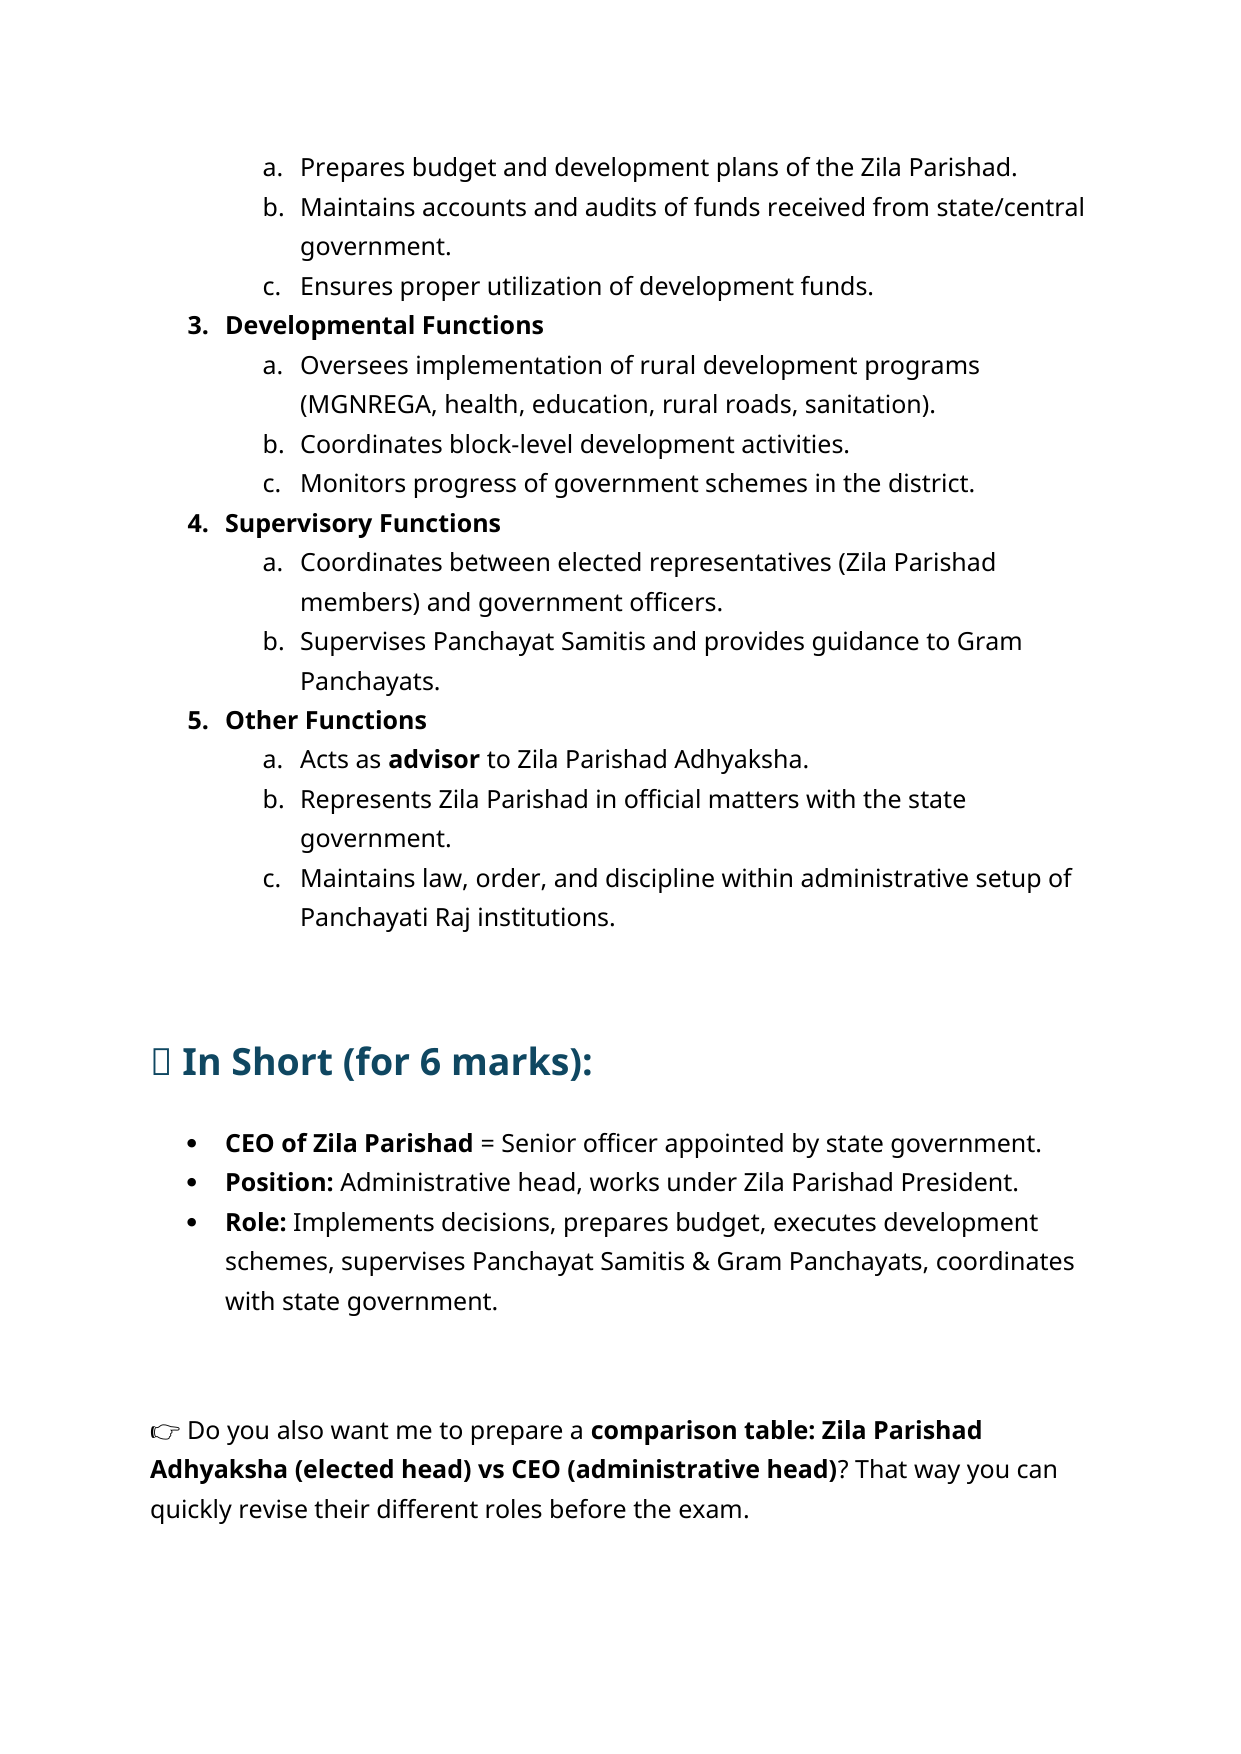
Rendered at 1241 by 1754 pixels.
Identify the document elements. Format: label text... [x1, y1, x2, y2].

list Prepares budget and development plans of the Zila Parishad. [262, 150, 1090, 184]
list Supervises Panchayat Samitis and provides guidance to Gram Panchayats. [262, 624, 1090, 697]
list Represents Zila Parishad in official matters with the state government. [262, 782, 1090, 855]
list Coordinates between elected representatives (Zila Parishad members) and government officers. [262, 545, 1090, 618]
list Developmental Functions [187, 308, 1090, 342]
list Acts as advisor to Zila Parishad Adhyaksha. [262, 742, 1090, 776]
list Oversees implementation of rural development programs (MGNREGA, health, education, rural roads, sanitation). [262, 347, 1090, 421]
text 👉 Do you also want me to prepare a comparison table: Zila Parishad Adhyaksha (elected head) vs CEO (administrative head)? That way you can quickly revise their different roles before the exam. [150, 1412, 1090, 1525]
list Position: Administrative head, works under Zila Parishad President. [187, 1165, 1090, 1199]
list Coordinates block-level development activities. [262, 426, 1090, 460]
list Other Functions [187, 703, 1090, 737]
list CEO of Zila Parishad = Senior officer appointed by state government. [187, 1126, 1090, 1159]
list Monitors progress of government schemes in the district. [262, 466, 1090, 500]
list Ensures proper utilization of development funds. [262, 268, 1090, 302]
list Supervisory Functions [187, 505, 1090, 539]
list Maintains law, order, and discipline within administrative setup of Panchayati Raj institutions. [262, 861, 1090, 934]
list Maintains accounts and audits of funds received from state/central government. [262, 189, 1090, 263]
list Role: Implements decisions, prepares budget, executes development schemes, supervises Panchayat Samitis & Gram Panchayats, coordinates with state government. [187, 1204, 1090, 1317]
subtitle ✅ In Short (for 6 marks): [150, 1035, 1090, 1086]
